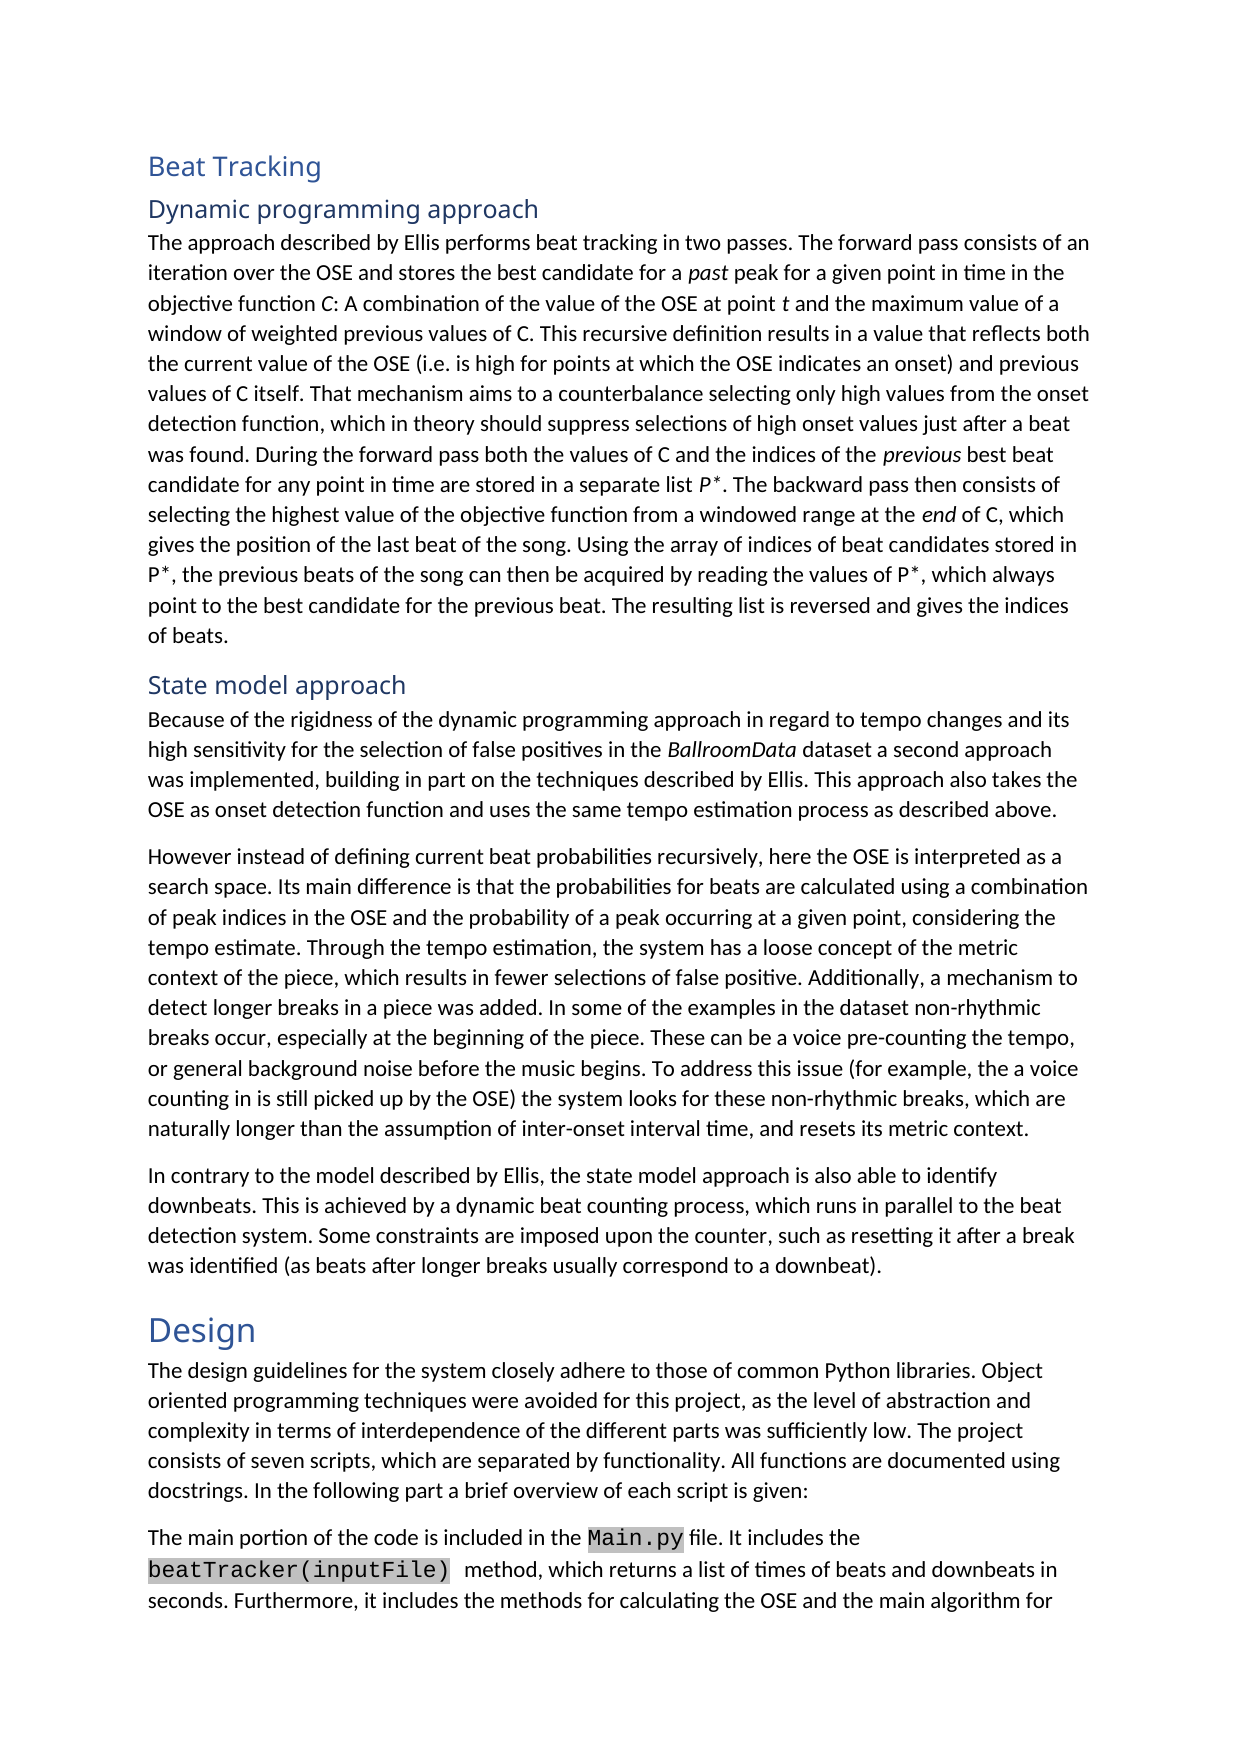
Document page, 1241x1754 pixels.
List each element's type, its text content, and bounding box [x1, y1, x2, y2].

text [148, 1523, 1093, 1614]
subtitle State model approach [148, 668, 1093, 702]
subtitle Dynamic programming approach [148, 192, 1093, 226]
subtitle Beat Tracking [148, 148, 1093, 184]
text Because of the rigidness of the dynamic programming approach in regard to tempo changes and its high sensitivity for the selection of false positives in the BallroomData dataset a second approach was implemented, building in part on the techniques described by Ellis. This approach also takes the OSE as onset detection function and uses the same tempo estimation process as described above. [148, 705, 1093, 823]
text However instead of defining current beat probabilities recursively, here the OSE is interpreted as a search space. Its main difference is that the probabilities for beats are calculated using a combination of peak indices in the OSE and the probability of a peak occurring at a given point, considering the tempo estimate. Through the tempo estimation, the system has a loose concept of the metric context of the piece, which results in fewer selections of false positive. Additionally, a mechanism to detect longer breaks in a piece was added. In some of the examples in the dataset non-rhythmic breaks occur, especially at the beginning of the piece. These can be a voice pre-counting the tempo, or general background noise before the music begins. To address this issue (for example, the a voice counting in is still picked up by the OSE) the system looks for these non-rhythmic breaks, which are naturally longer than the assumption of inter-onset interval time, and resets its metric context. [148, 842, 1093, 1142]
text The approach described by Ellis performs beat tracking in two passes. The forward pass consists of an iteration over the OSE and stores the best candidate for a past peak for a given point in time in the objective function C: A combination of the value of the OSE at point t and the maximum value of a window of weighted previous values of C. This recursive definition results in a value that reflects both the current value of the OSE (i.e. is high for points at which the OSE indicates an onset) and previous values of C itself. That mechanism aims to a counterbalance selecting only high values from the onset detection function, which in theory should suppress selections of high onset values just after a beat was found. During the forward pass both the values of C and the indices of the previous best beat candidate for any point in time are stored in a separate list P*. The backward pass then consists of selecting the highest value of the objective function from a windowed range at the end of C, which gives the position of the last beat of the song. Using the array of indices of beat candidates stored in P*, the previous beats of the song can then be acquired by reading the values of P*, which always point to the best candidate for the previous beat. The resulting list is reversed and gives the indices of beats. [148, 228, 1093, 649]
text In contrary to the model described by Ellis, the state model approach is also able to identify downbeats. This is achieved by a dynamic beat counting process, which runs in parallel to the beat detection system. Some constraints are imposed upon the counter, such as resetting it after a break was identified (as beats after longer breaks usually correspond to a downbeat). [148, 1161, 1093, 1279]
text The design guidelines for the system closely adhere to those of common Python libraries. Object oriented programming techniques were avoided for this project, as the level of abstraction and complexity in terms of interdependence of the different parts was sufficiently low. The project consists of seven scripts, which are separated by functionality. All functions are documented using docstrings. In the following part a brief overview of each script is given: [148, 1356, 1093, 1504]
subtitle Design [148, 1307, 1093, 1352]
